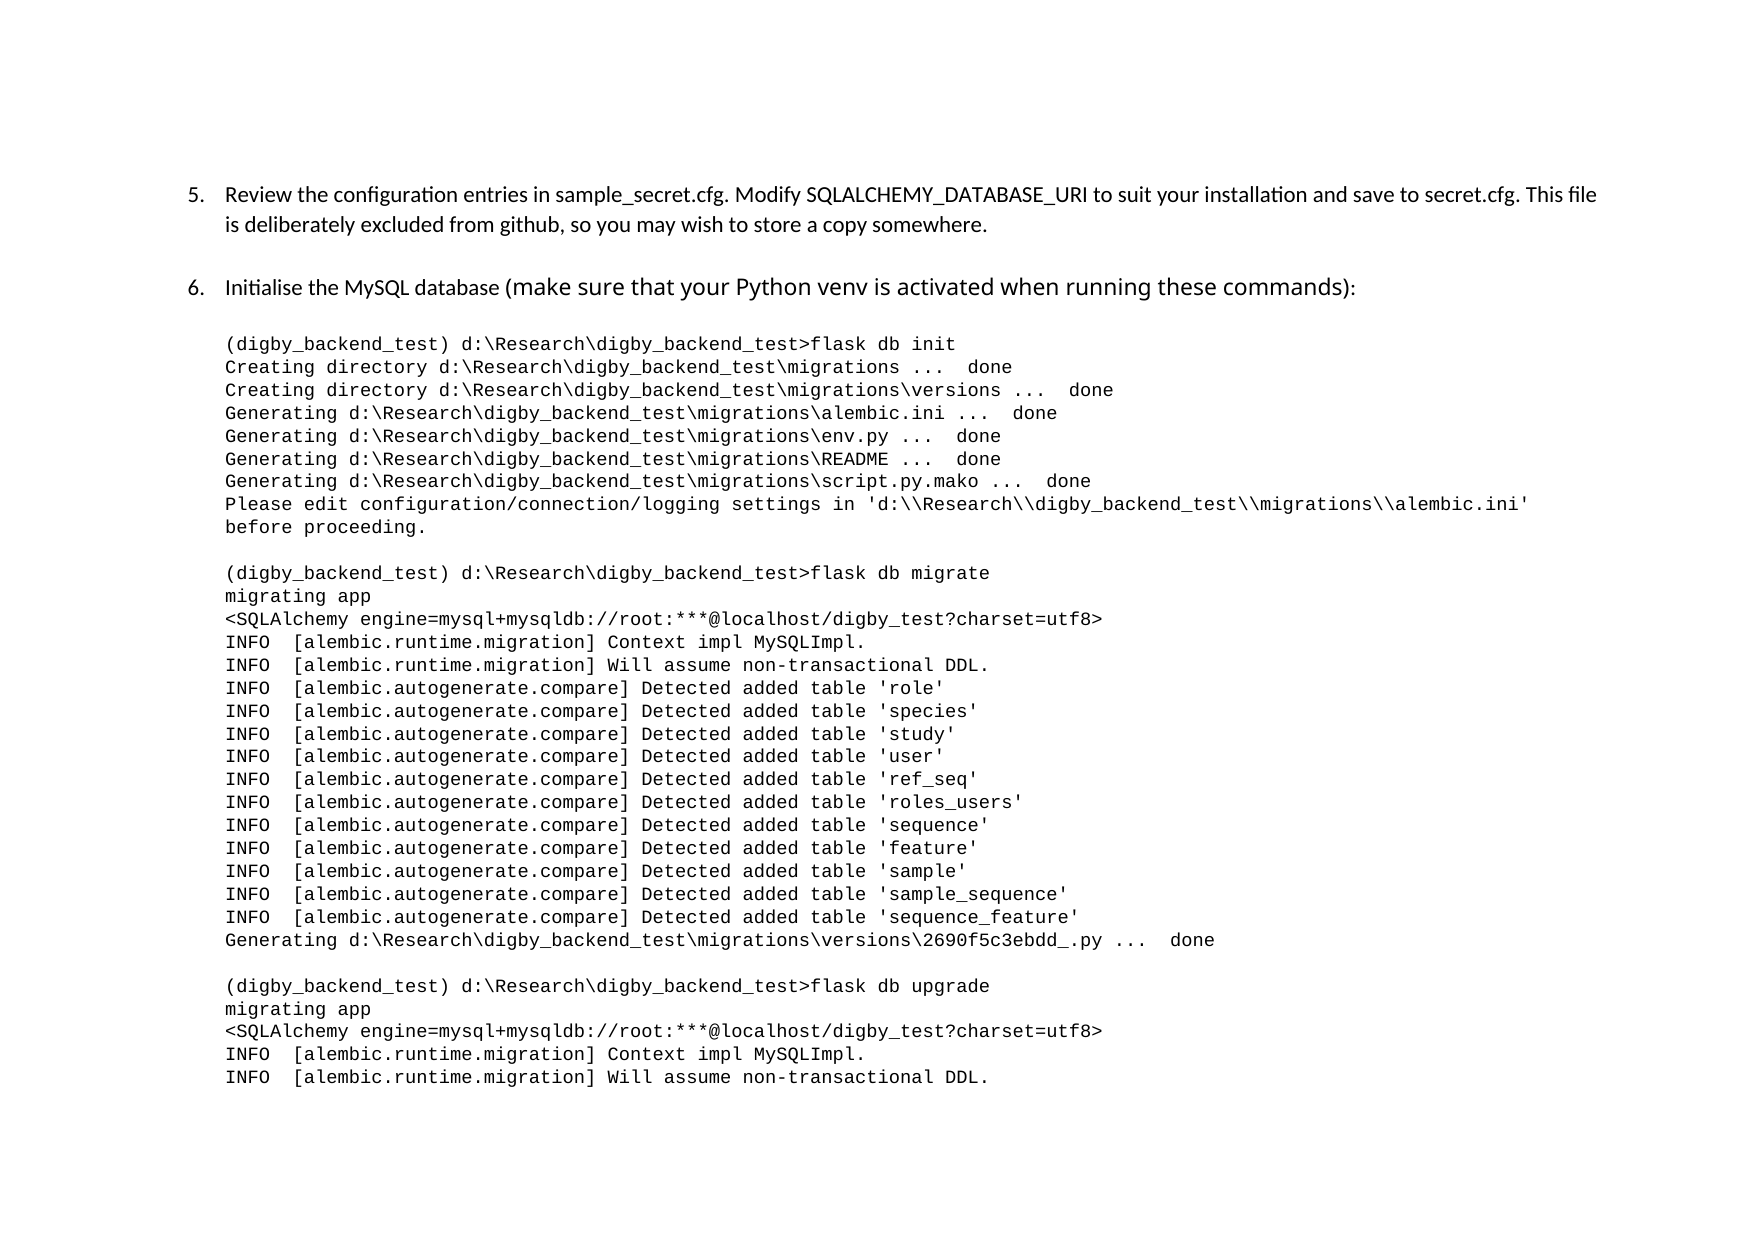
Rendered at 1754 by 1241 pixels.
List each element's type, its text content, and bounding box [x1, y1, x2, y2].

list INFO [alembic.autogenerate.compare] Detected added table 'feature' [225, 839, 1604, 860]
list Generating d:\Research\digby_backend_test\migrations\versions\2690f5c3ebdd_.py ... done [225, 931, 1604, 952]
list INFO [alembic.runtime.migration] Context impl MySQLImpl. [225, 1045, 1604, 1066]
list INFO [alembic.autogenerate.compare] Detected added table 'roles_users' [225, 793, 1604, 814]
list <SQLAlchemy engine=mysql+mysqldb://root:***@localhost/digby_test?charset=utf8> [225, 610, 1604, 631]
list (digby_backend_test) d:\Research\digby_backend_test>flask db init [225, 335, 1604, 356]
list (digby_backend_test) d:\Research\digby_backend_test>flask db migrate [225, 564, 1604, 585]
list Initialise the MySQL database (make sure that your Python venv is activated when running these commands): [187, 271, 1604, 302]
list migrating app [225, 999, 1604, 1021]
list INFO [alembic.autogenerate.compare] Detected added table 'study' [225, 724, 1604, 746]
list Creating directory d:\Research\digby_backend_test\migrations\versions ... done [225, 381, 1604, 402]
list INFO [alembic.autogenerate.compare] Detected added table 'sample_sequence' [225, 885, 1604, 906]
list <SQLAlchemy engine=mysql+mysqldb://root:***@localhost/digby_test?charset=utf8> [225, 1022, 1604, 1043]
list INFO [alembic.autogenerate.compare] Detected added table 'species' [225, 701, 1604, 723]
list INFO [alembic.autogenerate.compare] Detected added table 'user' [225, 747, 1604, 768]
list Generating d:\Research\digby_backend_test\migrations\README ... done [225, 449, 1604, 471]
list INFO [alembic.runtime.migration] Will assume non-transactional DDL. [225, 1068, 1604, 1089]
list Creating directory d:\Research\digby_backend_test\migrations ... done [225, 358, 1604, 379]
list INFO [alembic.runtime.migration] Will assume non-transactional DDL. [225, 656, 1604, 677]
list INFO [alembic.autogenerate.compare] Detected added table 'sequence_feature' [225, 908, 1604, 929]
list Generating d:\Research\digby_backend_test\migrations\alembic.ini ... done [225, 403, 1604, 425]
list Generating d:\Research\digby_backend_test\migrations\env.py ... done [225, 426, 1604, 448]
list INFO [alembic.autogenerate.compare] Detected added table 'sample' [225, 862, 1604, 883]
list (digby_backend_test) d:\Research\digby_backend_test>flask db upgrade [225, 976, 1604, 998]
list Review the configuration entries in sample_secret.cfg. Modify SQLALCHEMY_DATABASE_URI to suit your installation and save to secret.cfg. This file is deliberately excluded from github, so you may wish to store a copy somewhere. [187, 180, 1604, 238]
list INFO [alembic.autogenerate.compare] Detected added table 'sequence' [225, 816, 1604, 837]
list migrating app [225, 587, 1604, 608]
list Generating d:\Research\digby_backend_test\migrations\script.py.mako ... done [225, 472, 1604, 493]
list Please edit configuration/connection/logging settings in 'd:\\Research\\digby_backend_test\\migrations\\alembic.ini' before proceeding. [225, 495, 1604, 539]
list INFO [alembic.runtime.migration] Context impl MySQLImpl. [225, 633, 1604, 654]
list INFO [alembic.autogenerate.compare] Detected added table 'ref_seq' [225, 770, 1604, 791]
list INFO [alembic.autogenerate.compare] Detected added table 'role' [225, 678, 1604, 700]
